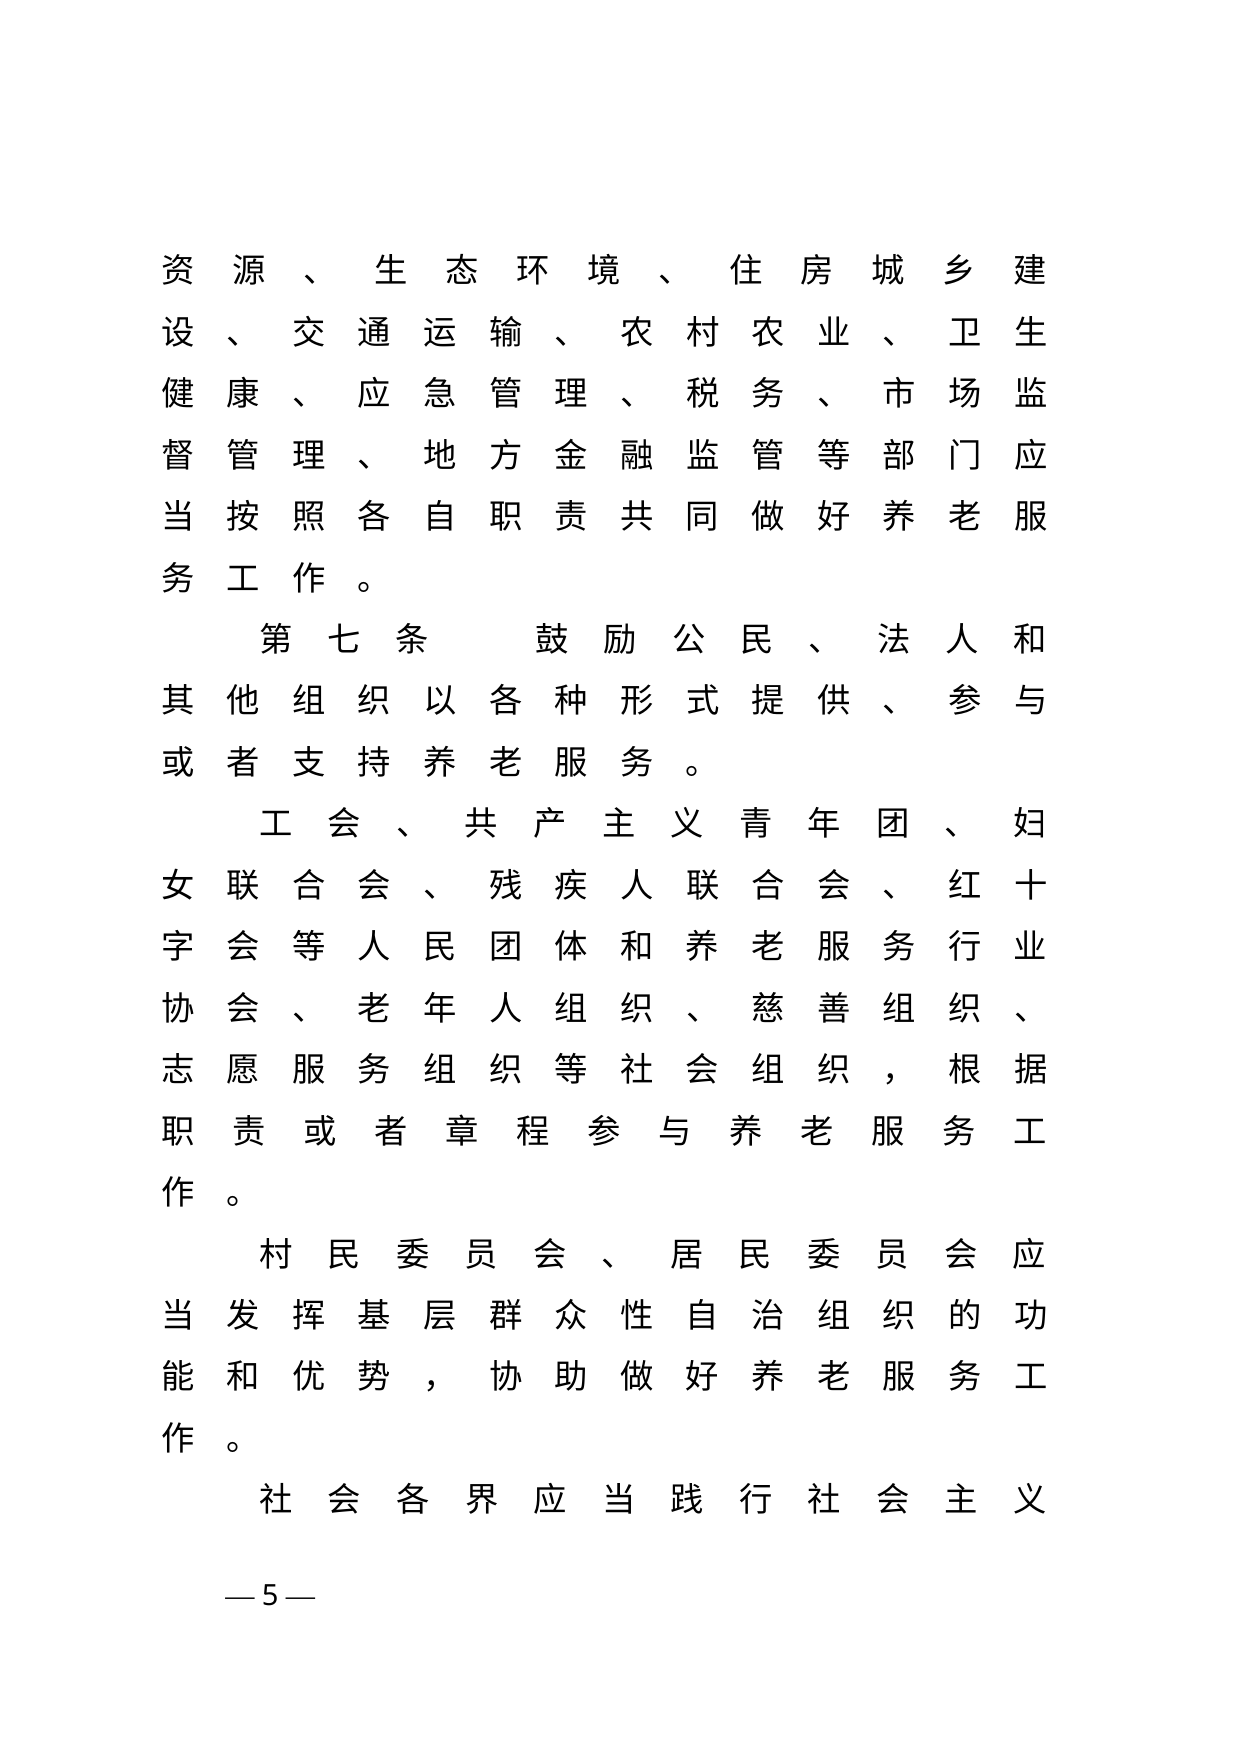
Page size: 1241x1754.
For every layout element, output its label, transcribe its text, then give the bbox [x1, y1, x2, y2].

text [161, 237, 1079, 606]
text 第七条 鼓励公民、法人和其他组织以各种形式提供、参与或者支持养老服务。 [161, 606, 1079, 791]
text 村民委员会、居民委员会应当发挥基层群众性自治组织的功能和优势，协助做好养老服务工作。 [161, 1221, 1079, 1467]
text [161, 1467, 1079, 1528]
text 工会、共产主义青年团、妇女联合会、残疾人联合会、红十字会等人民团体和养老服务行业协会、老年人组织、慈善组织、志愿服务组织等社会组织，根据职责或者章程参与养老服务工作。 [161, 791, 1079, 1221]
